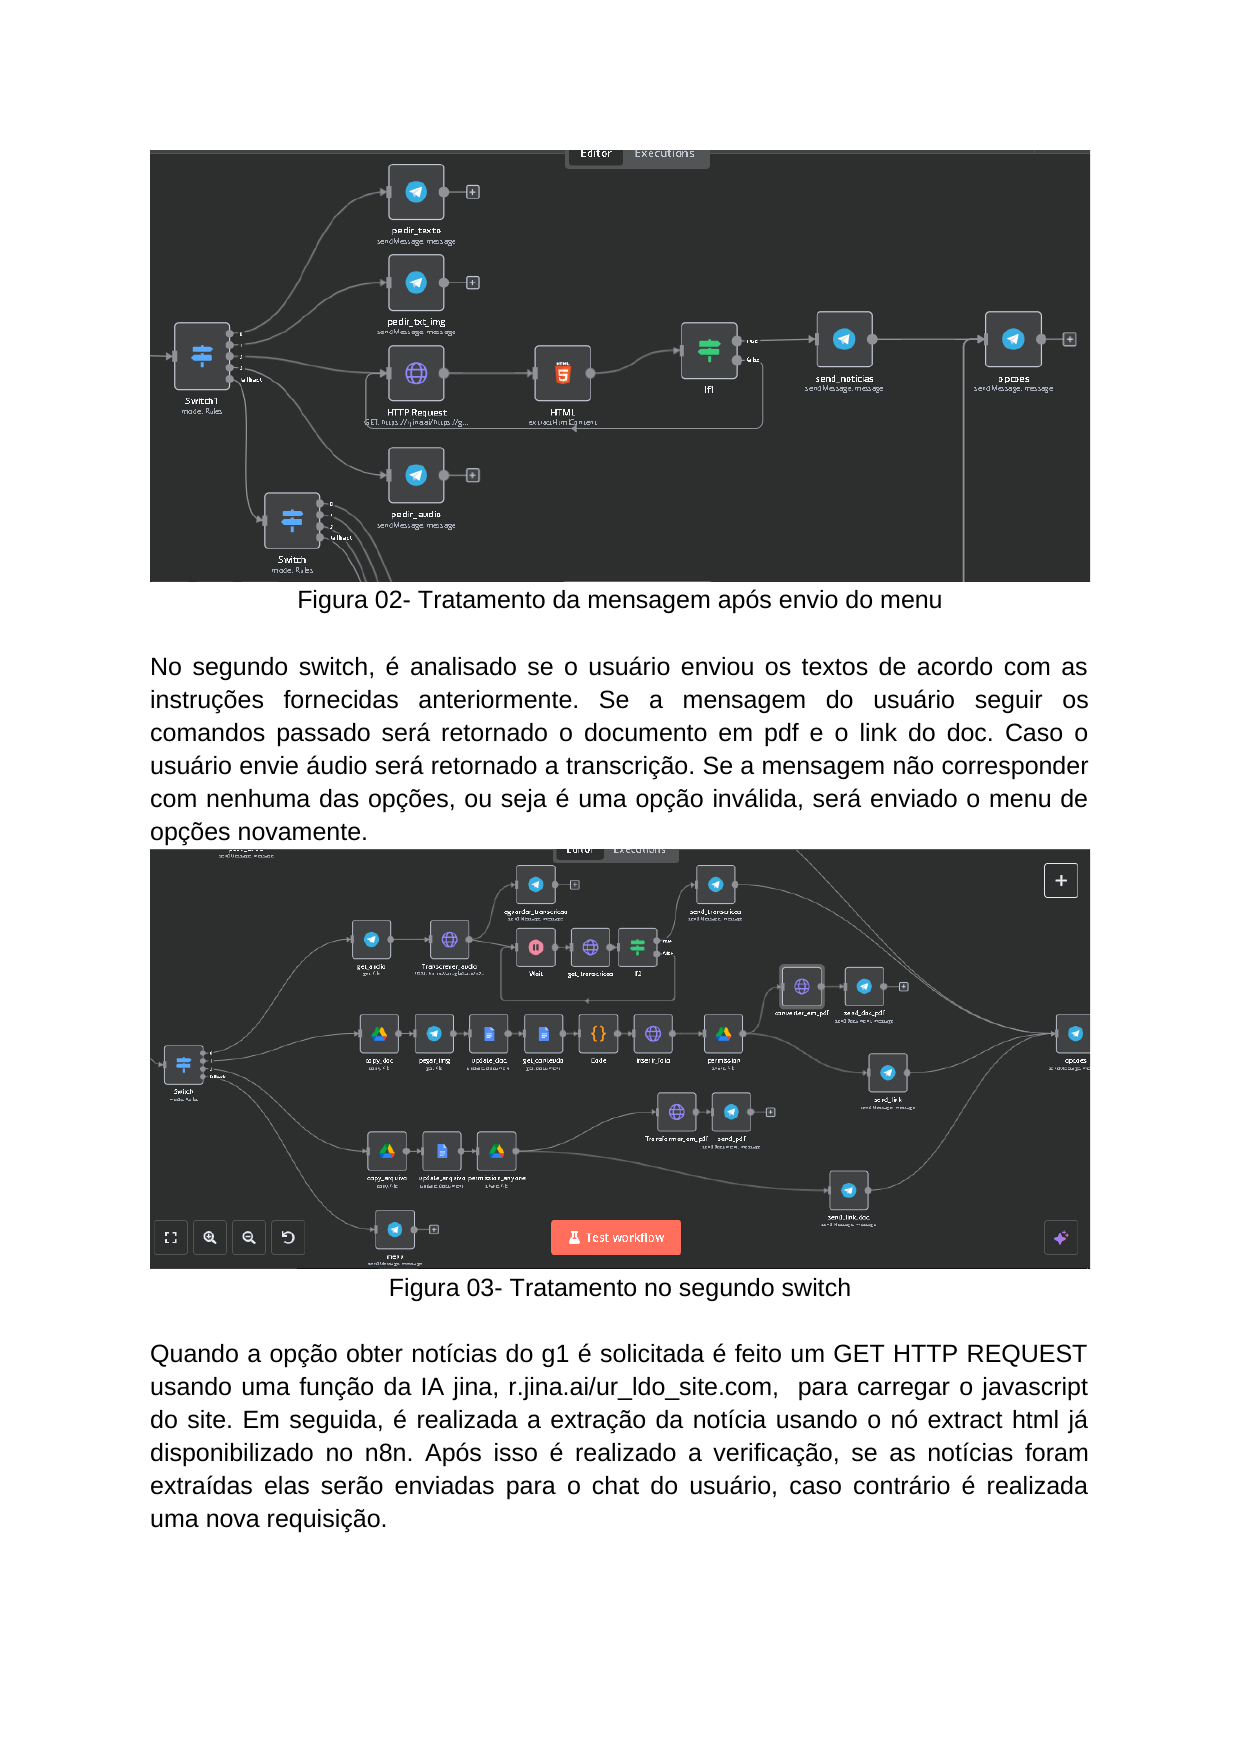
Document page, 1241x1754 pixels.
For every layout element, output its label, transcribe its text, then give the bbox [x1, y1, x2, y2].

picture [150, 849, 1091, 1269]
text Figura 02- Tratamento da mensagem após envio do menu [150, 586, 1090, 614]
text Figura 03- Tratamento no segundo switch [150, 1269, 1090, 1301]
text No segundo switch, é analisado se o usuário enviou os textos de acordo com as instruções fornecidas anteriormente. Se a mensagem do usuário seguir os comandos passado será retornado o documento em pdf e o link do doc. Caso o usuário envie áudio será retornado a transcrição. Se a mensagem não corresponder com nenhuma das opções, ou seja é uma opção inválida, será enviado o menu de opções novamente. [150, 652, 1090, 845]
picture [150, 150, 1091, 582]
text Quando a opção obter notícias do g1 é solicitada é feito um GET HTTP REQUEST usando uma função da IA jina, r.jina.ai/ur_ldo_site.com, para carregar o javascript do site. Em seguida, é realizada a extração da notícia usando o nó extract html já disponibilizado no n8n. Após isso é realizado a verificação, se as notícias foram extraídas elas serão enviadas para o chat do usuário, caso contrário é realizada uma nova requisição. [150, 1339, 1090, 1533]
